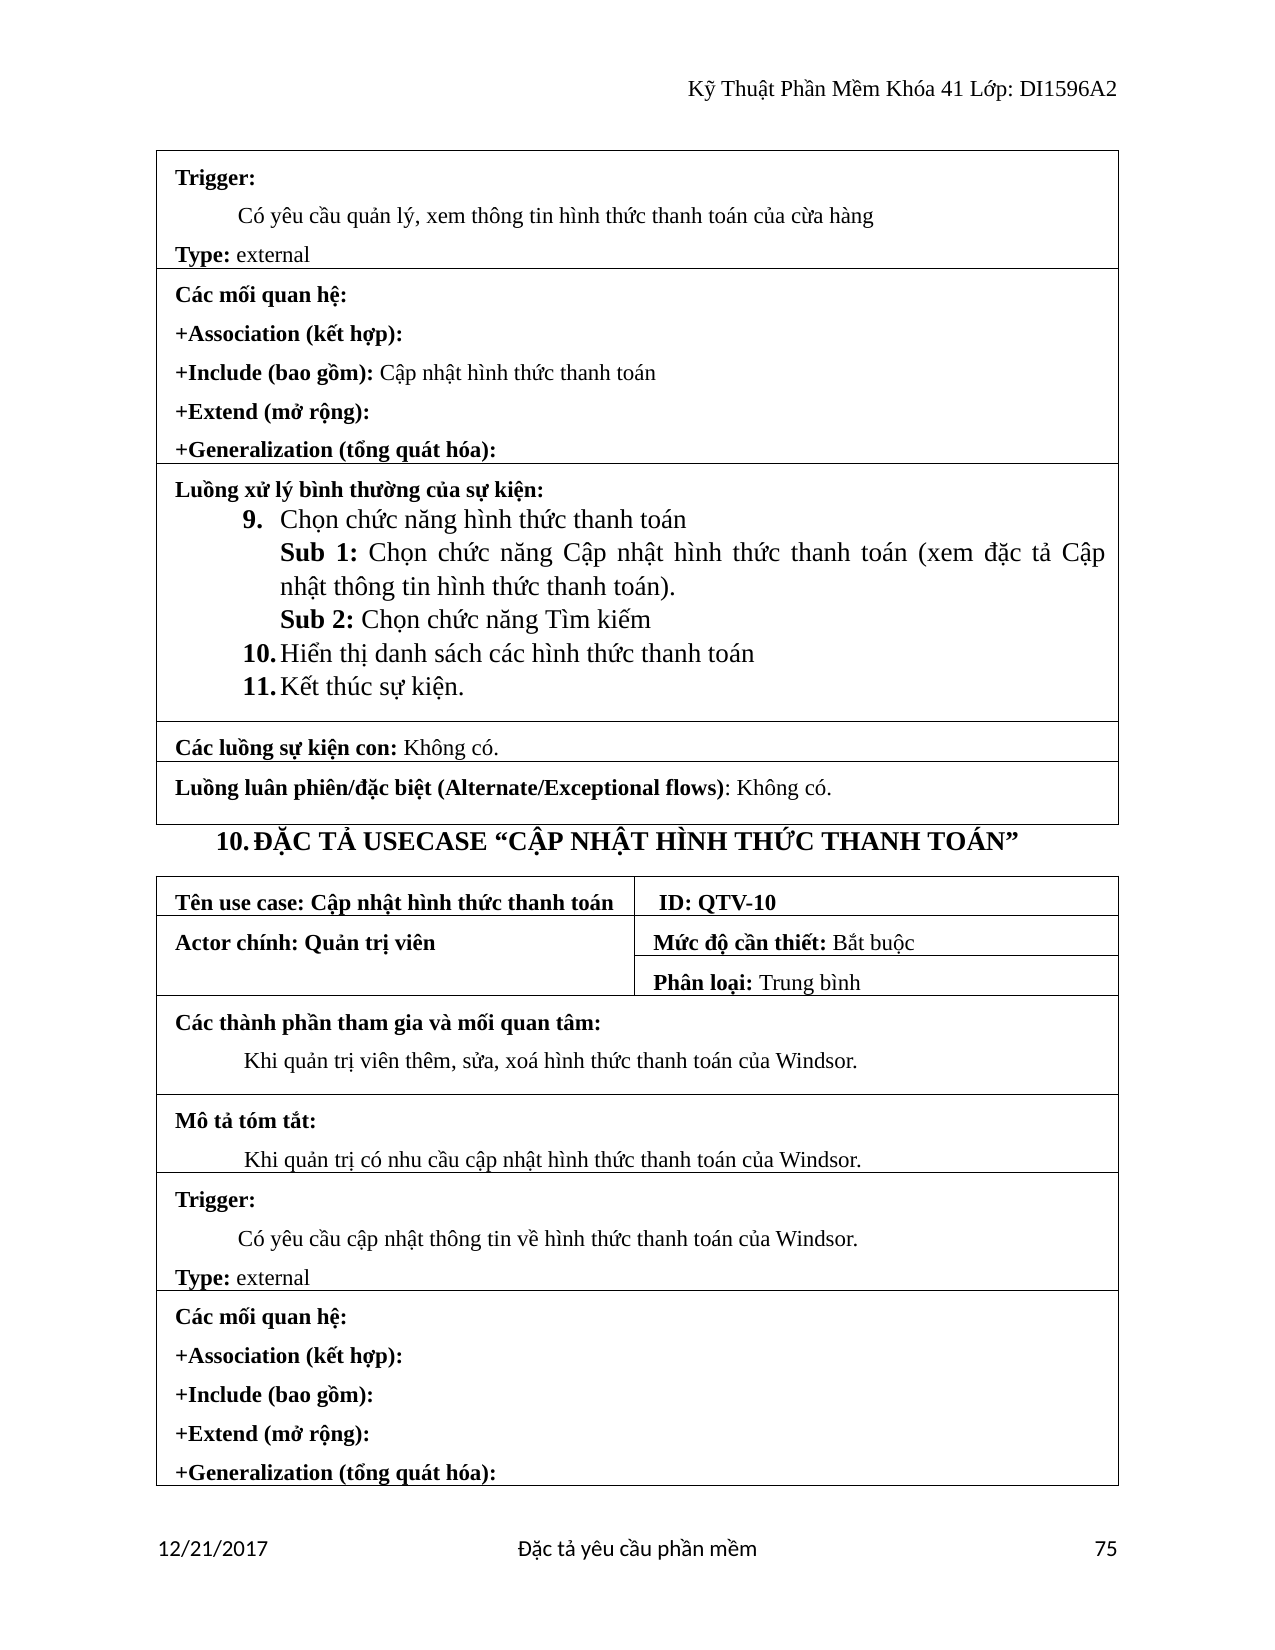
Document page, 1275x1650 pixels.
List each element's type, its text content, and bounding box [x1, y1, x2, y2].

table_cell Các luồng sự kiện con: Không có. [157, 722, 1118, 761]
table_header ID: QTV-10 [635, 877, 1118, 915]
table_header Tên use case: Cập nhật hình thức thanh toán [157, 877, 634, 915]
table_cell Trigger: Có yêu cầu quản lý, xem thông tin hình thức thanh toán của cừa hàng Type: external [157, 151, 1118, 268]
table_cell Trigger: Có yêu cầu cập nhật thông tin về hình thức thanh toán của Windsor. Type: external [157, 1173, 1118, 1290]
table_cell Mức độ cần thiết: Bắt buộc [635, 916, 1118, 955]
table_cell Phân loại: Trung bình [635, 956, 1118, 995]
table_cell Các mối quan hệ: +Association (kết hợp): +Include (bao gồm): +Extend (mở rộng): +Generalization (tổng quát hóa): [157, 1291, 1118, 1485]
table_cell Luồng luân phiên/đặc biệt (Alternate/Exceptional flows): Không có. [157, 762, 1118, 824]
table_cell Các mối quan hệ: +Association (kết hợp): +Include (bao gồm): Cập nhật hình thức thanh toán +Extend (mở rộng): +Generalization (tổng quát hóa): [157, 269, 1118, 463]
table_cell Các thành phần tham gia và mối quan tâm: Khi quản trị viên thêm, sửa, xoá hình thức thanh toán của Windsor. [157, 996, 1118, 1093]
table_cell Mô tả tóm tắt: Khi quản trị có nhu cầu cập nhật hình thức thanh toán của Windsor. [157, 1095, 1118, 1172]
table_cell Actor chính: Quản trị viên [157, 916, 634, 995]
list ĐẶC TẢ USECASE “CẬP NHẬT HÌNH THỨC THANH TOÁN” [216, 825, 1125, 856]
table_cell Luồng xử lý bình thường của sự kiện: Chọn chức năng hình thức thanh toán Sub 1: Chọn chức năng Cập nhật hình thức thanh toán (xem đặc tả Cập nhật thông tin hình thức thanh toán). Sub 2: Chọn chức năng Tìm kiếm Hiển thị danh sách các hình thức thanh toán Kết thúc sự kiện. [157, 464, 1118, 721]
